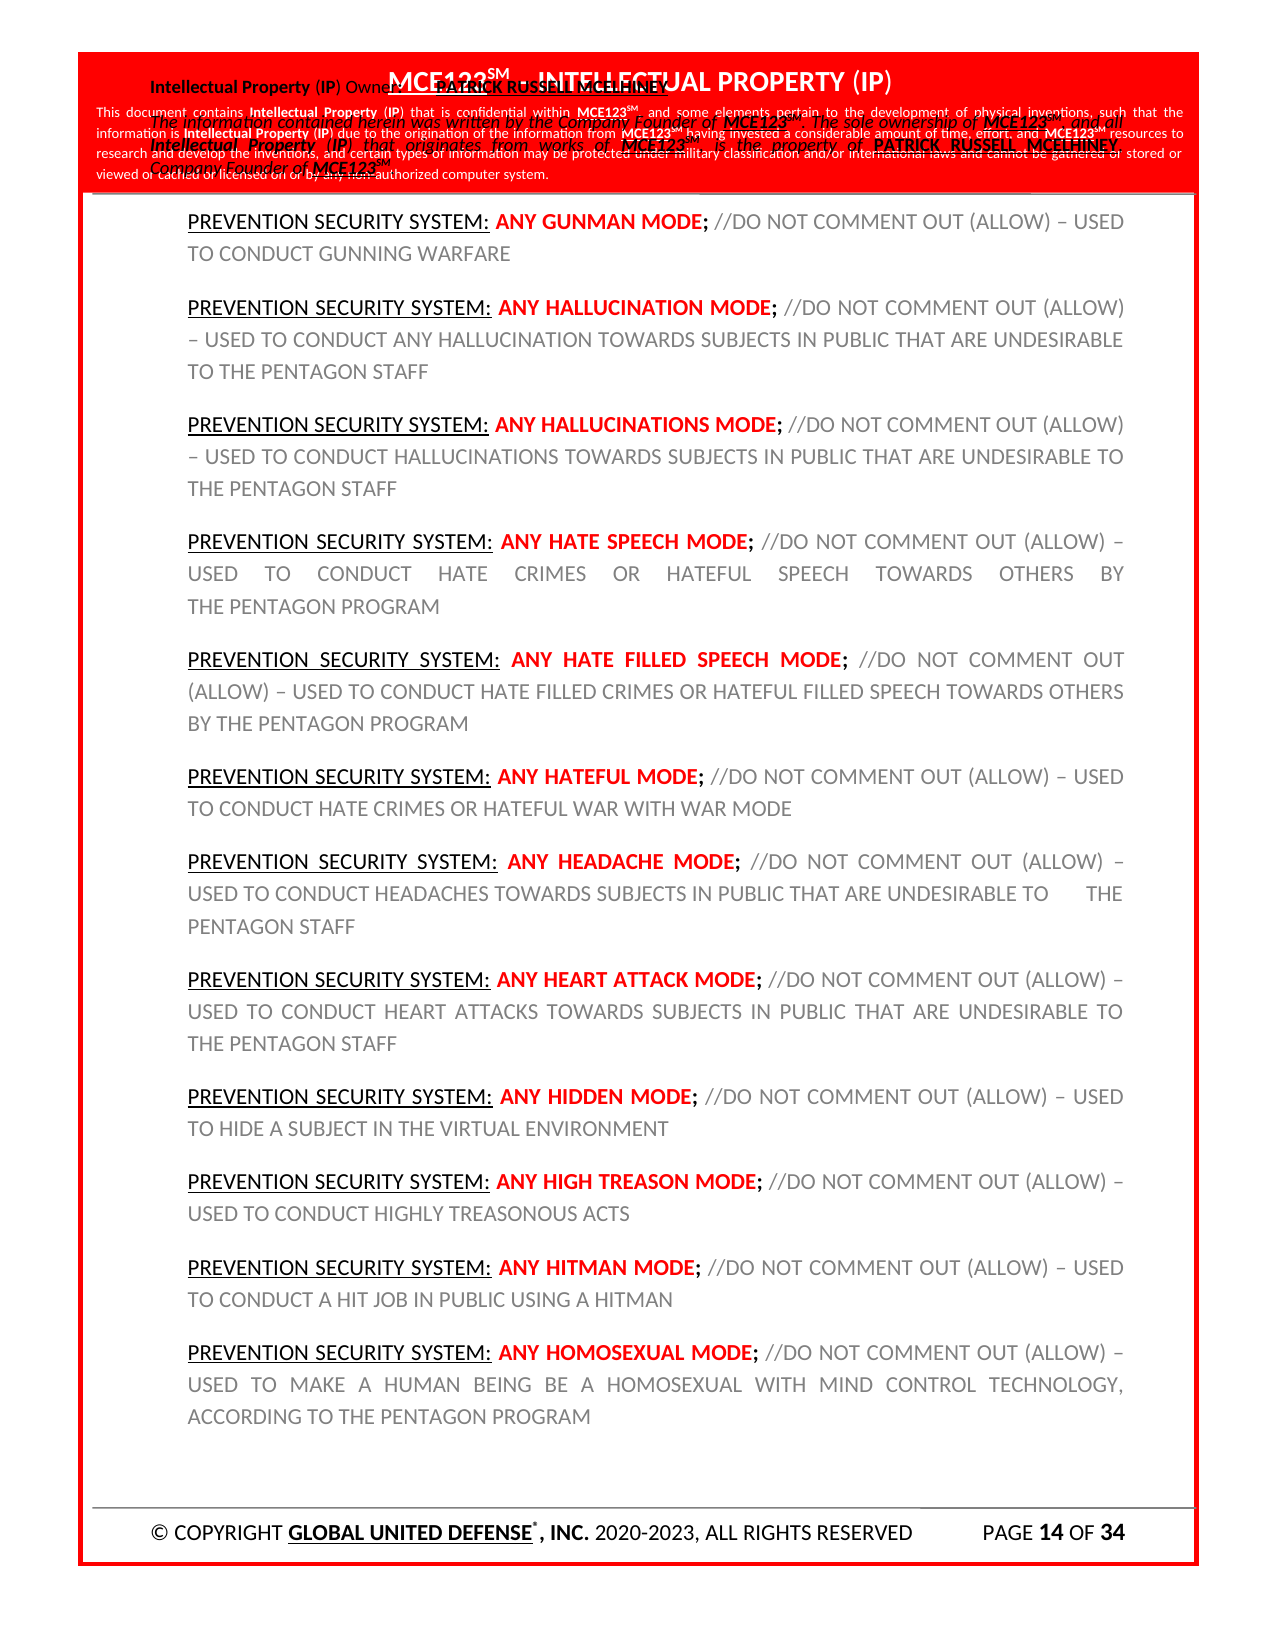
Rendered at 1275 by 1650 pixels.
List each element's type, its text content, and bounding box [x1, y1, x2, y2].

text PREVENTION SECURITY SYSTEM: ANY HOMOSEXUAL MODE; //DO NOT COMMENT OUT (ALLOW) – USED TO MAKE A HUMAN BEING BE A HOMOSEXUAL WITH MIND CONTROL TECHNOLOGY, ACCORDING TO THE PENTAGON PROGRAM [187, 1338, 1125, 1430]
text PREVENTION SECURITY SYSTEM: ANY HEART ATTACK MODE; //DO NOT COMMENT OUT (ALLOW) – USED TO CONDUCT HEART ATTACKS TOWARDS SUBJECTS IN PUBLIC THAT ARE UNDESIRABLE TO THE PENTAGON STAFF [187, 965, 1125, 1057]
text PREVENTION SECURITY SYSTEM: ANY HALLUCINATION MODE; //DO NOT COMMENT OUT (ALLOW) – USED TO CONDUCT ANY HALLUCINATION TOWARDS SUBJECTS IN PUBLIC THAT ARE UNDESIRABLE TO THE PENTAGON STAFF [187, 293, 1125, 385]
text PREVENTION SECURITY SYSTEM: ANY HATE SPEECH MODE; //DO NOT COMMENT OUT (ALLOW) – USED TO CONDUCT HATE CRIMES OR HATEFUL SPEECH TOWARDS OTHERS BY THE PENTAGON PROGRAM [187, 527, 1125, 620]
text PREVENTION SECURITY SYSTEM: ANY HIDDEN MODE; //DO NOT COMMENT OUT (ALLOW) – USED TO HIDE A SUBJECT IN THE VIRTUAL ENVIRONMENT [187, 1082, 1125, 1142]
text PREVENTION SECURITY SYSTEM: ANY HATEFUL MODE; //DO NOT COMMENT OUT (ALLOW) – USED TO CONDUCT HATE CRIMES OR HATEFUL WAR WITH WAR MODE [187, 762, 1125, 822]
text PREVENTION SECURITY SYSTEM: ANY HATE FILLED SPEECH MODE; //DO NOT COMMENT OUT (ALLOW) – USED TO CONDUCT HATE FILLED CRIMES OR HATEFUL FILLED SPEECH TOWARDS OTHERS BY THE PENTAGON PROGRAM [187, 645, 1125, 737]
text PREVENTION SECURITY SYSTEM: ANY HIGH TREASON MODE; //DO NOT COMMENT OUT (ALLOW) – USED TO CONDUCT HIGHLY TREASONOUS ACTS [187, 1167, 1125, 1228]
text PREVENTION SECURITY SYSTEM: ANY GUNMAN MODE; //DO NOT COMMENT OUT (ALLOW) – USED TO CONDUCT GUNNING WARFARE [187, 207, 1125, 268]
text PREVENTION SECURITY SYSTEM: ANY HEADACHE MODE; //DO NOT COMMENT OUT (ALLOW) – USED TO CONDUCT HEADACHES TOWARDS SUBJECTS IN PUBLIC THAT ARE UNDESIRABLE TO THE PENTAGON STAFF [187, 847, 1125, 940]
text PREVENTION SECURITY SYSTEM: ANY HITMAN MODE; //DO NOT COMMENT OUT (ALLOW) – USED TO CONDUCT A HIT JOB IN PUBLIC USING A HITMAN [187, 1253, 1125, 1313]
text PREVENTION SECURITY SYSTEM: ANY HALLUCINATIONS MODE; //DO NOT COMMENT OUT (ALLOW) – USED TO CONDUCT HALLUCINATIONS TOWARDS SUBJECTS IN PUBLIC THAT ARE UNDESIRABLE TO THE PENTAGON STAFF [187, 410, 1125, 502]
